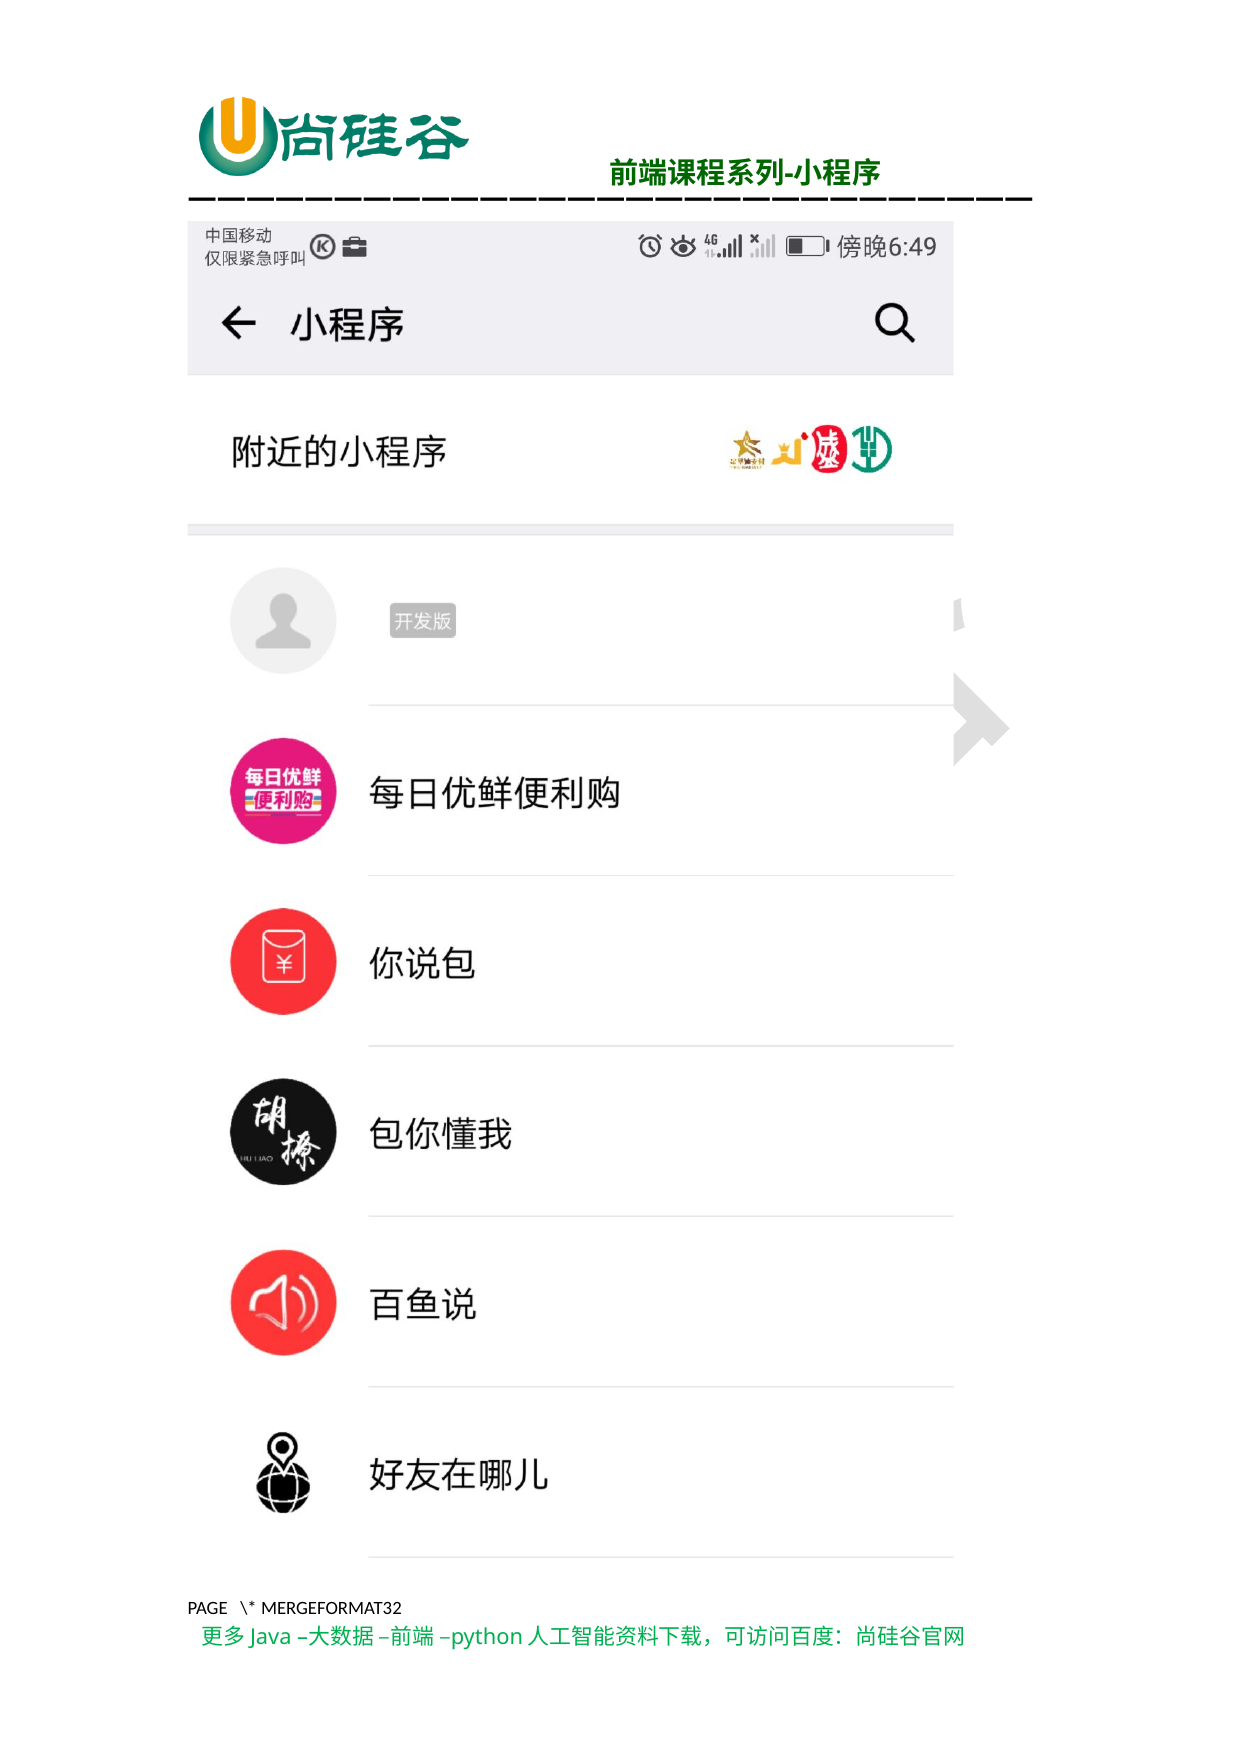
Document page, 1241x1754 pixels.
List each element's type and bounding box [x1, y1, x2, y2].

picture [187, 88, 476, 184]
picture [187, 221, 954, 1583]
